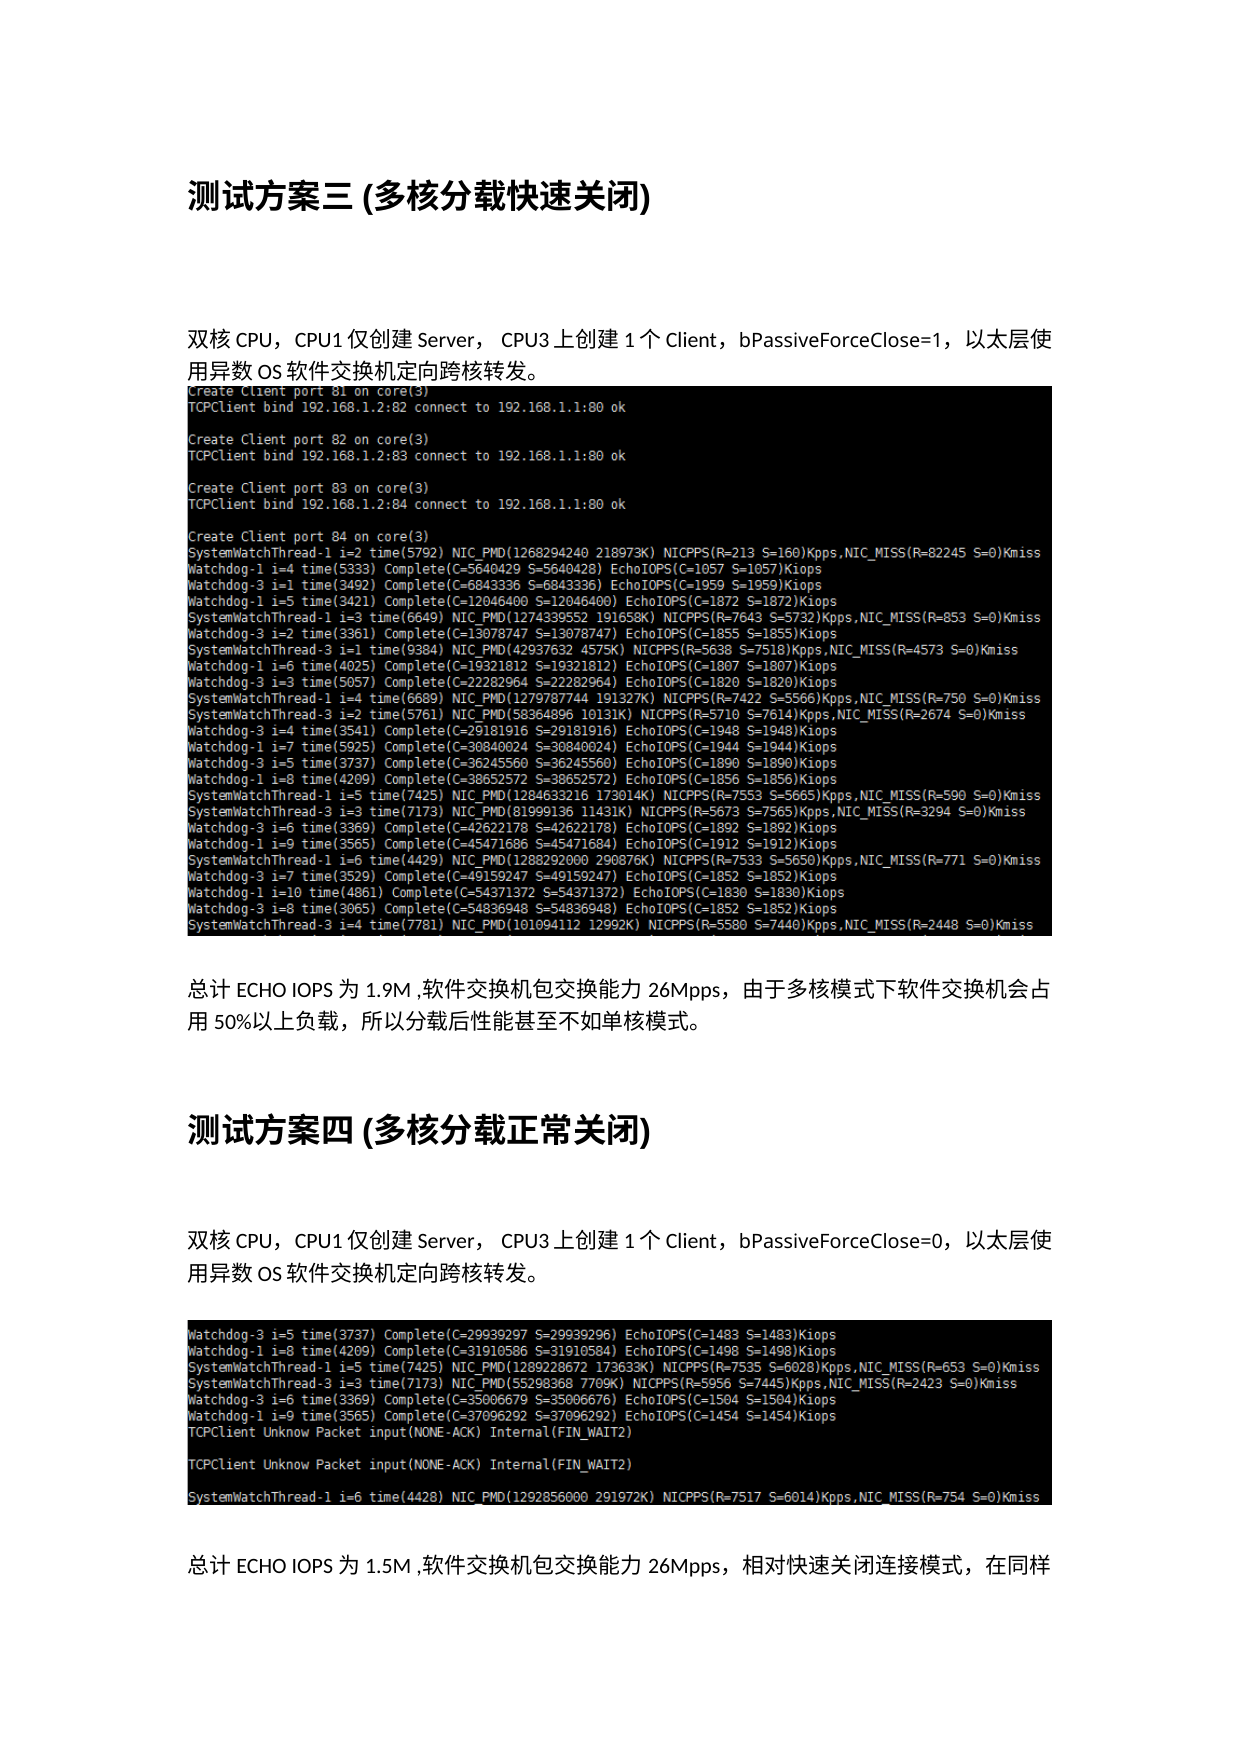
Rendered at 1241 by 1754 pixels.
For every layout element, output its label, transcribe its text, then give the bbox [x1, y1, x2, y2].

picture [187, 1320, 1052, 1505]
subtitle 测试方案四 (多核分载正常关闭) [187, 1096, 1053, 1161]
text 总计ECHO IOPS 为1.9M ,软件交换机包交换能力26Mpps，由于多核模式下软件交换机会占用50%以上负载，所以分载后性能甚至不如单核模式。 [187, 971, 1053, 1036]
text 总计ECHO IOPS 为1.5M ,软件交换机包交换能力26Mpps，相对快速关闭连接模式，在同样包转发能力下，性能下降25%左右。 [187, 1548, 1053, 1580]
picture [187, 386, 1052, 936]
subtitle 测试方案三 (多核分载快速关闭) [187, 162, 1053, 227]
text 双核CPU，CPU1 仅创建Server， CPU3上创建1个Client，bPassiveForceClose=1，以太层使用异数OS软件交换机定向跨核转发。 [187, 321, 1053, 386]
text 双核CPU，CPU1 仅创建Server， CPU3上创建1个Client，bPassiveForceClose=0，以太层使用异数OS软件交换机定向跨核转发。 [187, 1223, 1053, 1288]
